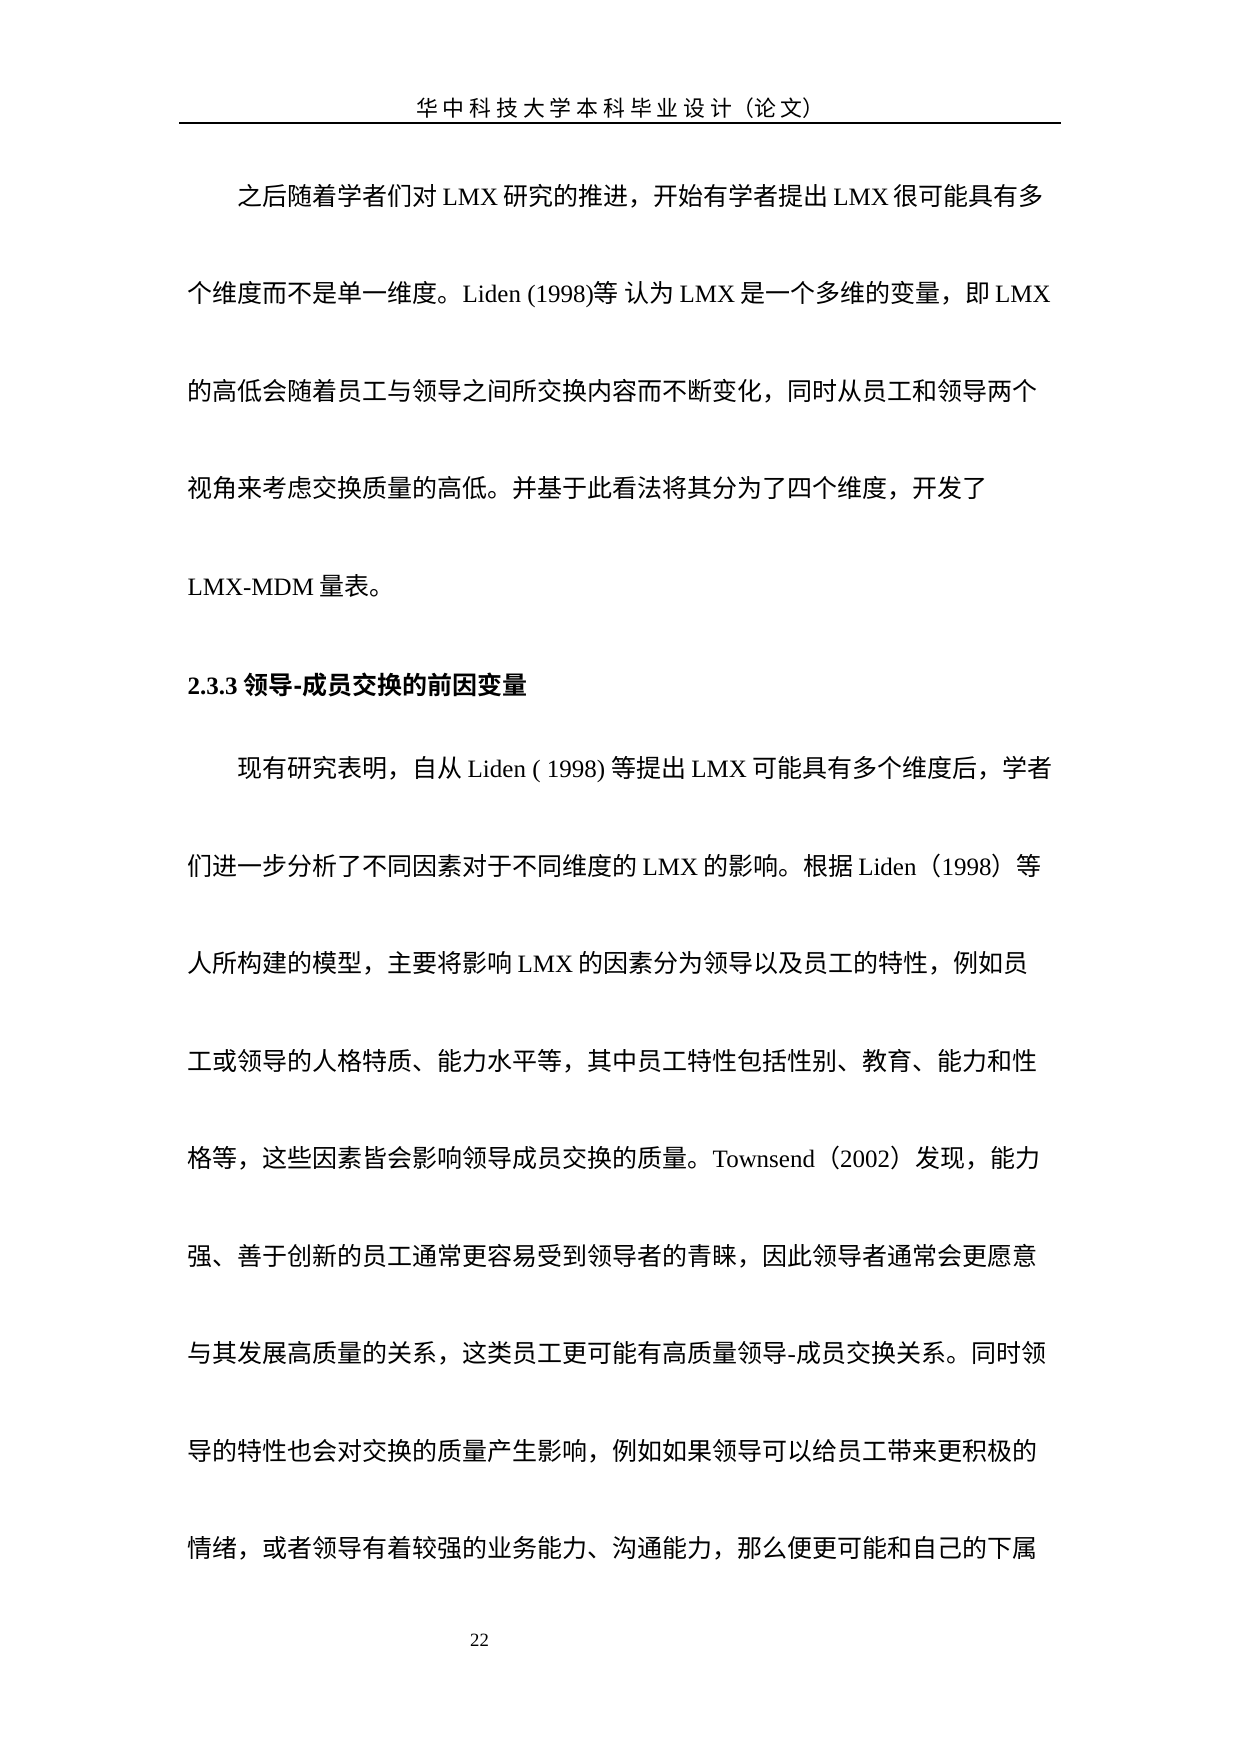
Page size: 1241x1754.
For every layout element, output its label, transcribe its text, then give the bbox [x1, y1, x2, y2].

text 之后随着学者们对LMX研究的推进，开始有学者提出LMX很可能具有多个维度而不是单一维度。Liden (1998)等 认为LMX是一个多维的变量，即LMX的高低会随着员工与领导之间所交换内容而不断变化，同时从员工和领导两个视角来考虑交换质量的高低。并基于此看法将其分为了四个维度，开发了LMX-MDM量表。 [187, 162, 1053, 617]
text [187, 734, 1053, 1579]
list 领导-成员交换的前因变量 [187, 651, 1053, 716]
